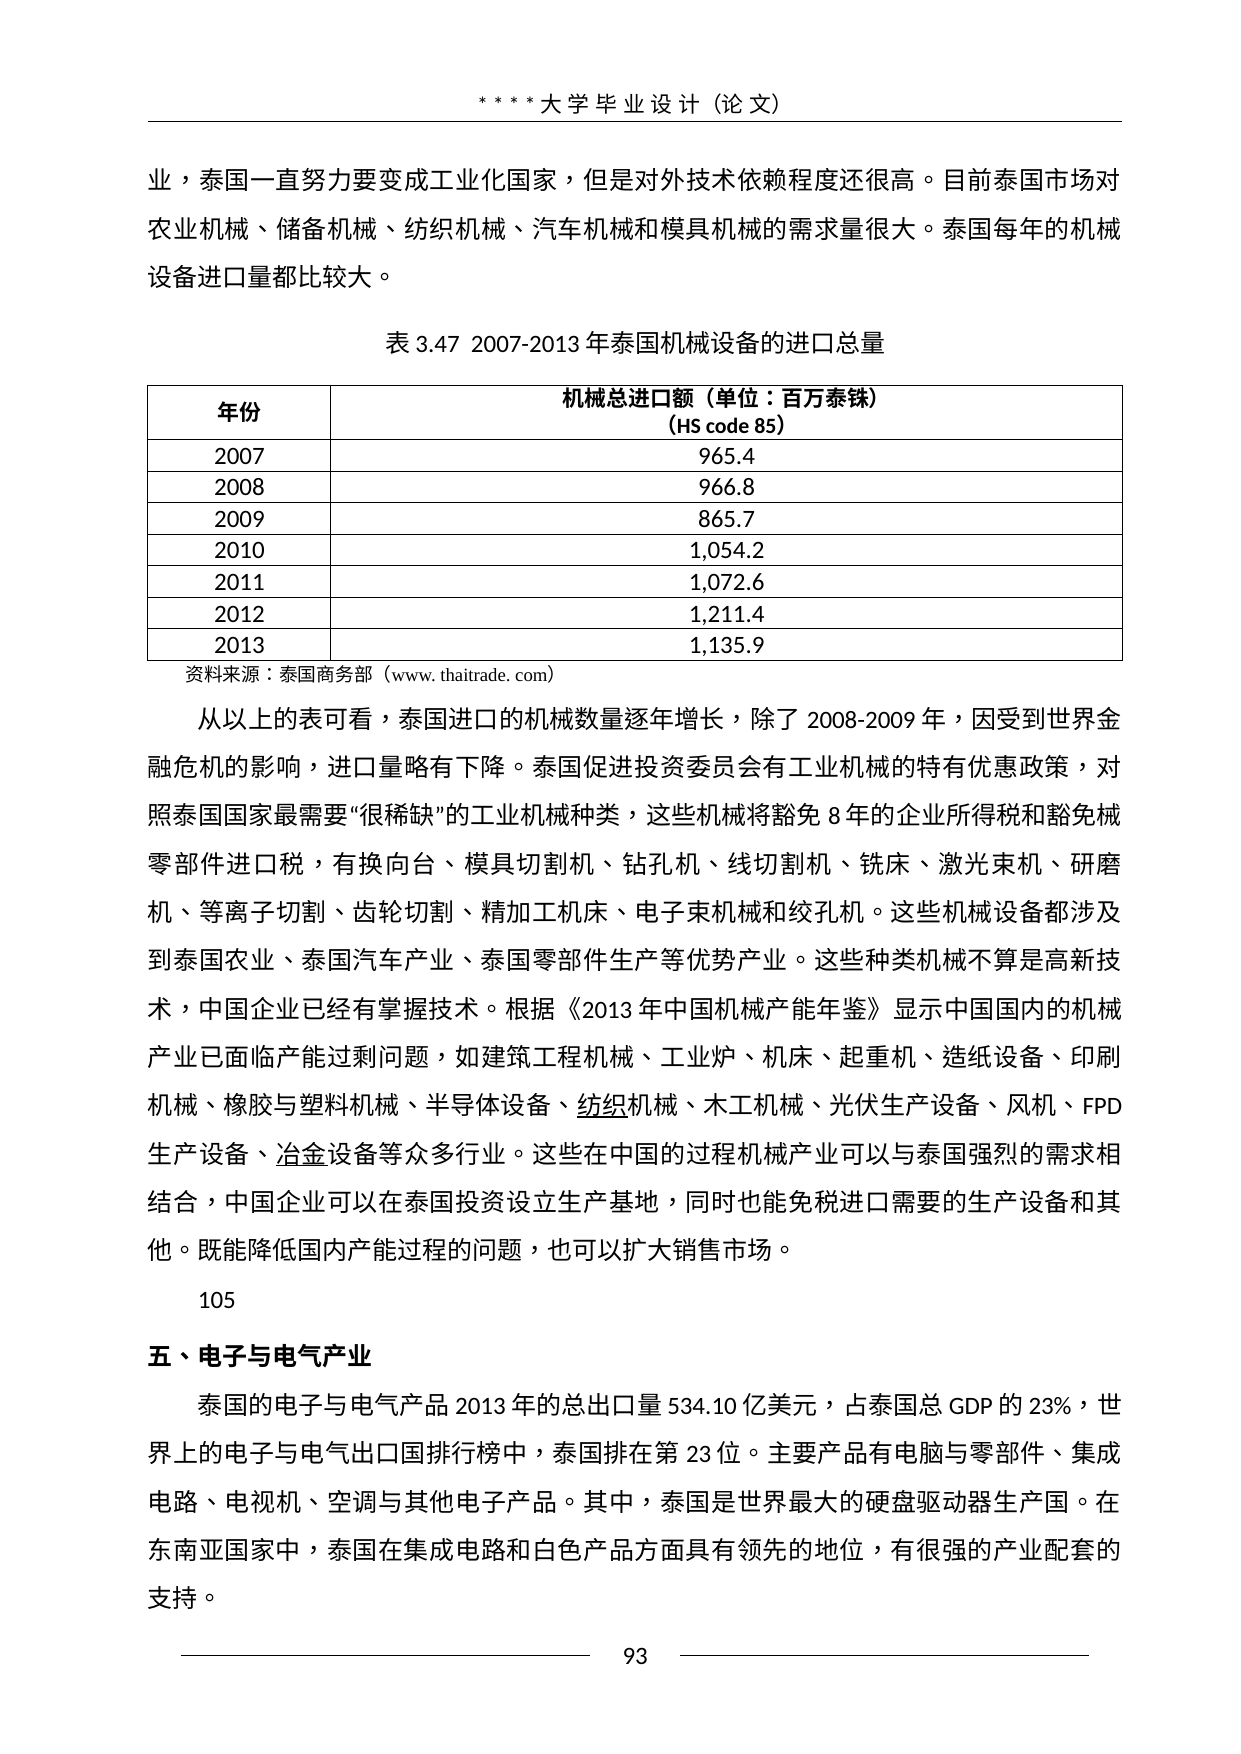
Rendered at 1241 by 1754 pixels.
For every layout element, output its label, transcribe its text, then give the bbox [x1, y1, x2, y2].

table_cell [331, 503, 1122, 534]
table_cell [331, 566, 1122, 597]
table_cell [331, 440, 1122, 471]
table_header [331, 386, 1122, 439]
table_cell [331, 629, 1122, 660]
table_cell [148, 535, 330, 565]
text 表3.47 2007-2013年泰国机械设备的进口总量 [148, 326, 1122, 359]
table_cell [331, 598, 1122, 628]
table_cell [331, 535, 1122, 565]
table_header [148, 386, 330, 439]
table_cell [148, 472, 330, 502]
text 从以上的表可看，泰国进口的机械数量逐年增长，除了2008-2009年，因受到世界金融危机的影响，进口量略有下降。泰国促进投资委员会有工业机械的特有优惠政策，对照泰国国家最需要“很稀缺”的工业机械种类，这些机械将豁免8年的企业所得税和豁免械零部件进口税，有换向台、模具切割机、钻孔机、线切割机、铣床、激光束机、研磨机、等离子切割、齿轮切割、精加工机床、电子束机械和绞孔机。这些机械设备都涉及到泰国农业、泰国汽车产业、泰国零部件生产等优势产业。这些种类机械不算是高新技术，中国企业已经有掌握技术。根据《2013年中国机械产能年鉴》显示中国国内的机械产业已面临产能过剩问题，如建筑工程机械、工业炉、机床、起重机、造纸设备、印刷机械、橡胶与塑料机械、半导体设备、纺织机械、木工机械、光伏生产设备、风机、FPD生产设备、冶金设备等众多行业。这些在中国的过程机械产业可以与泰国强烈的需求相结合，中国企业可以在泰国投资设立生产基地，同时也能免税进口需要的生产设备和其他。既能降低国内产能过程的问题，也可以扩大销售市场。 [148, 686, 1122, 1266]
subtitle 五、电子与电气产业 [148, 1338, 1122, 1372]
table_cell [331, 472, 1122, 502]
text 泰国的电子与电气产品2013年的总出口量534.10亿美元，占泰国总GDP的23%，世界上的电子与电气出口国排行榜中，泰国排在第23位。主要产品有电脑与零部件、集成电路、电视机、空调与其他电子产品。其中，泰国是世界最大的硬盘驱动器生产国。在东南亚国家中，泰国在集成电路和白色产品方面具有领先的地位，有很强的产业配套的支持。 [148, 1372, 1122, 1614]
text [148, 148, 1122, 293]
text 105 [148, 1266, 1122, 1314]
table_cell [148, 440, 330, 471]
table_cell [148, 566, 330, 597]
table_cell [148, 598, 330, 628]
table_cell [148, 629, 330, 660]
text 资料来源：泰国商务部（www. thaitrade. com） [148, 661, 1122, 686]
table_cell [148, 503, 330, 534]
